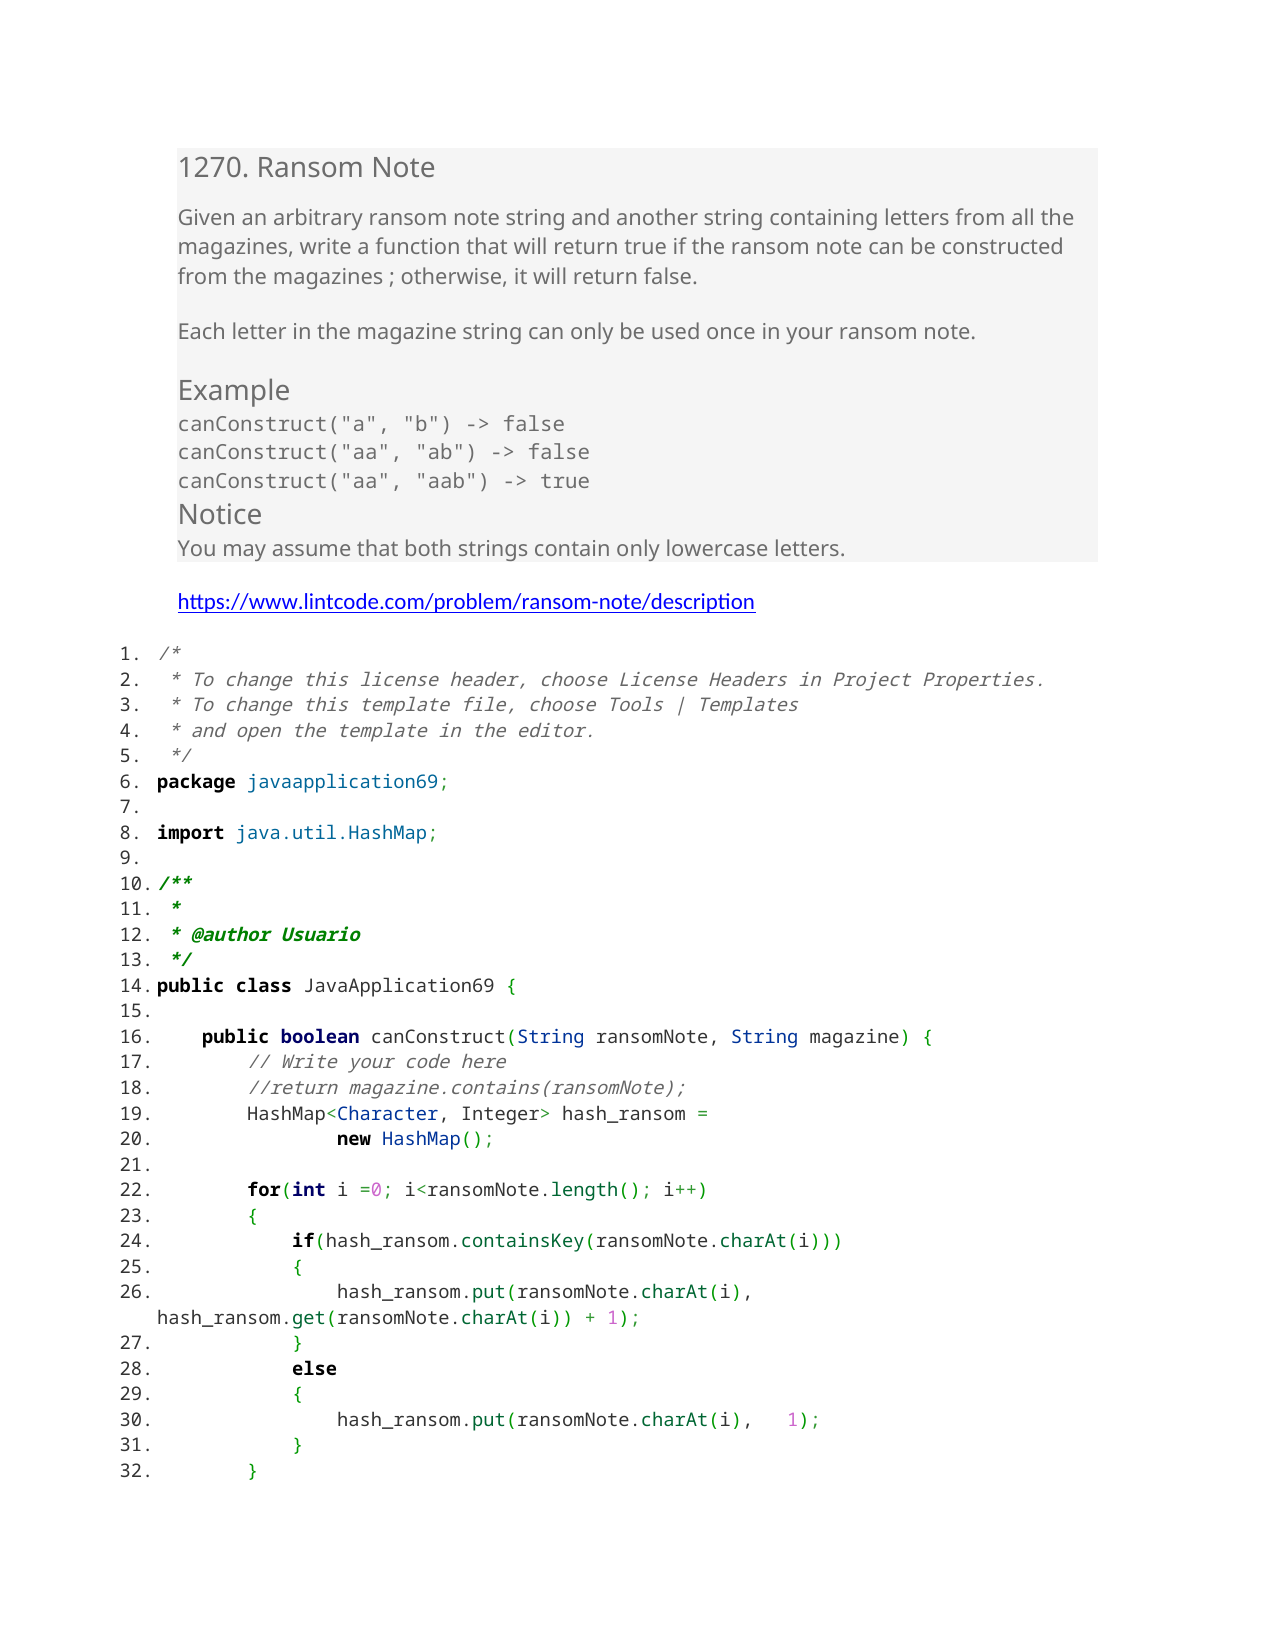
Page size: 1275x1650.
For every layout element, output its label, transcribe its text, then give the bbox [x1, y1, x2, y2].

list { [119, 1202, 1098, 1227]
list * [119, 896, 1098, 921]
list hash_ransom.put(ransomNote.charAt(i), 1); [119, 1406, 1098, 1432]
text 1270. Ransom Note [177, 148, 1098, 186]
text Notice [177, 494, 1098, 533]
list hash_ransom.put(ransomNote.charAt(i), hash_ransom.get(ransomNote.charAt(i)) + 1); [119, 1278, 1098, 1329]
list } [119, 1457, 1098, 1483]
list new HashMap(); [119, 1125, 1098, 1151]
list for(int i =0; i<ransomNote.length(); i++) [119, 1176, 1098, 1202]
list * @author Usuario [119, 921, 1098, 947]
list /** [119, 870, 1098, 896]
text Given an arbitrary ransom note string and another string containing letters from all the magazines, write a function that will return true if the ransom note can be constructed from the magazines ; otherwise, it will return false. [177, 202, 1098, 291]
list package javaapplication69; [119, 768, 1098, 794]
list import java.util.HashMap; [119, 819, 1098, 845]
list * To change this template file, choose Tools | Templates [119, 692, 1098, 717]
list } [119, 1432, 1098, 1457]
list { [119, 1381, 1098, 1406]
text Example [177, 371, 1098, 409]
list * To change this license header, choose License Headers in Project Properties. [119, 666, 1098, 692]
list else [119, 1355, 1098, 1381]
list public class JavaApplication69 { [119, 972, 1098, 998]
list if(hash_ransom.containsKey(ransomNote.charAt(i))) [119, 1227, 1098, 1253]
list { [119, 1253, 1098, 1278]
text canConstruct("aa", "aab") -> true [177, 466, 1098, 494]
text Each letter in the magazine string can only be used once in your ransom note. [177, 316, 1098, 346]
list } [119, 1329, 1098, 1355]
list public boolean canConstruct(String ransomNote, String magazine) { [119, 1023, 1098, 1049]
text canConstruct("a", "b") -> false [177, 409, 1098, 437]
text You may assume that both strings contain only lowercase letters. [177, 533, 1098, 562]
text https://www.lintcode.com/problem/ransom-note/description [177, 587, 1098, 616]
list * and open the template in the editor. [119, 717, 1098, 743]
list // Write your code here [119, 1049, 1098, 1074]
list */ [119, 947, 1098, 972]
list //return magazine.contains(ransomNote); [119, 1074, 1098, 1100]
text canConstruct("aa", "ab") -> false [177, 437, 1098, 466]
list */ [119, 743, 1098, 768]
list HashMap<Character, Integer> hash_ransom = [119, 1100, 1098, 1125]
list /* [119, 641, 1098, 666]
